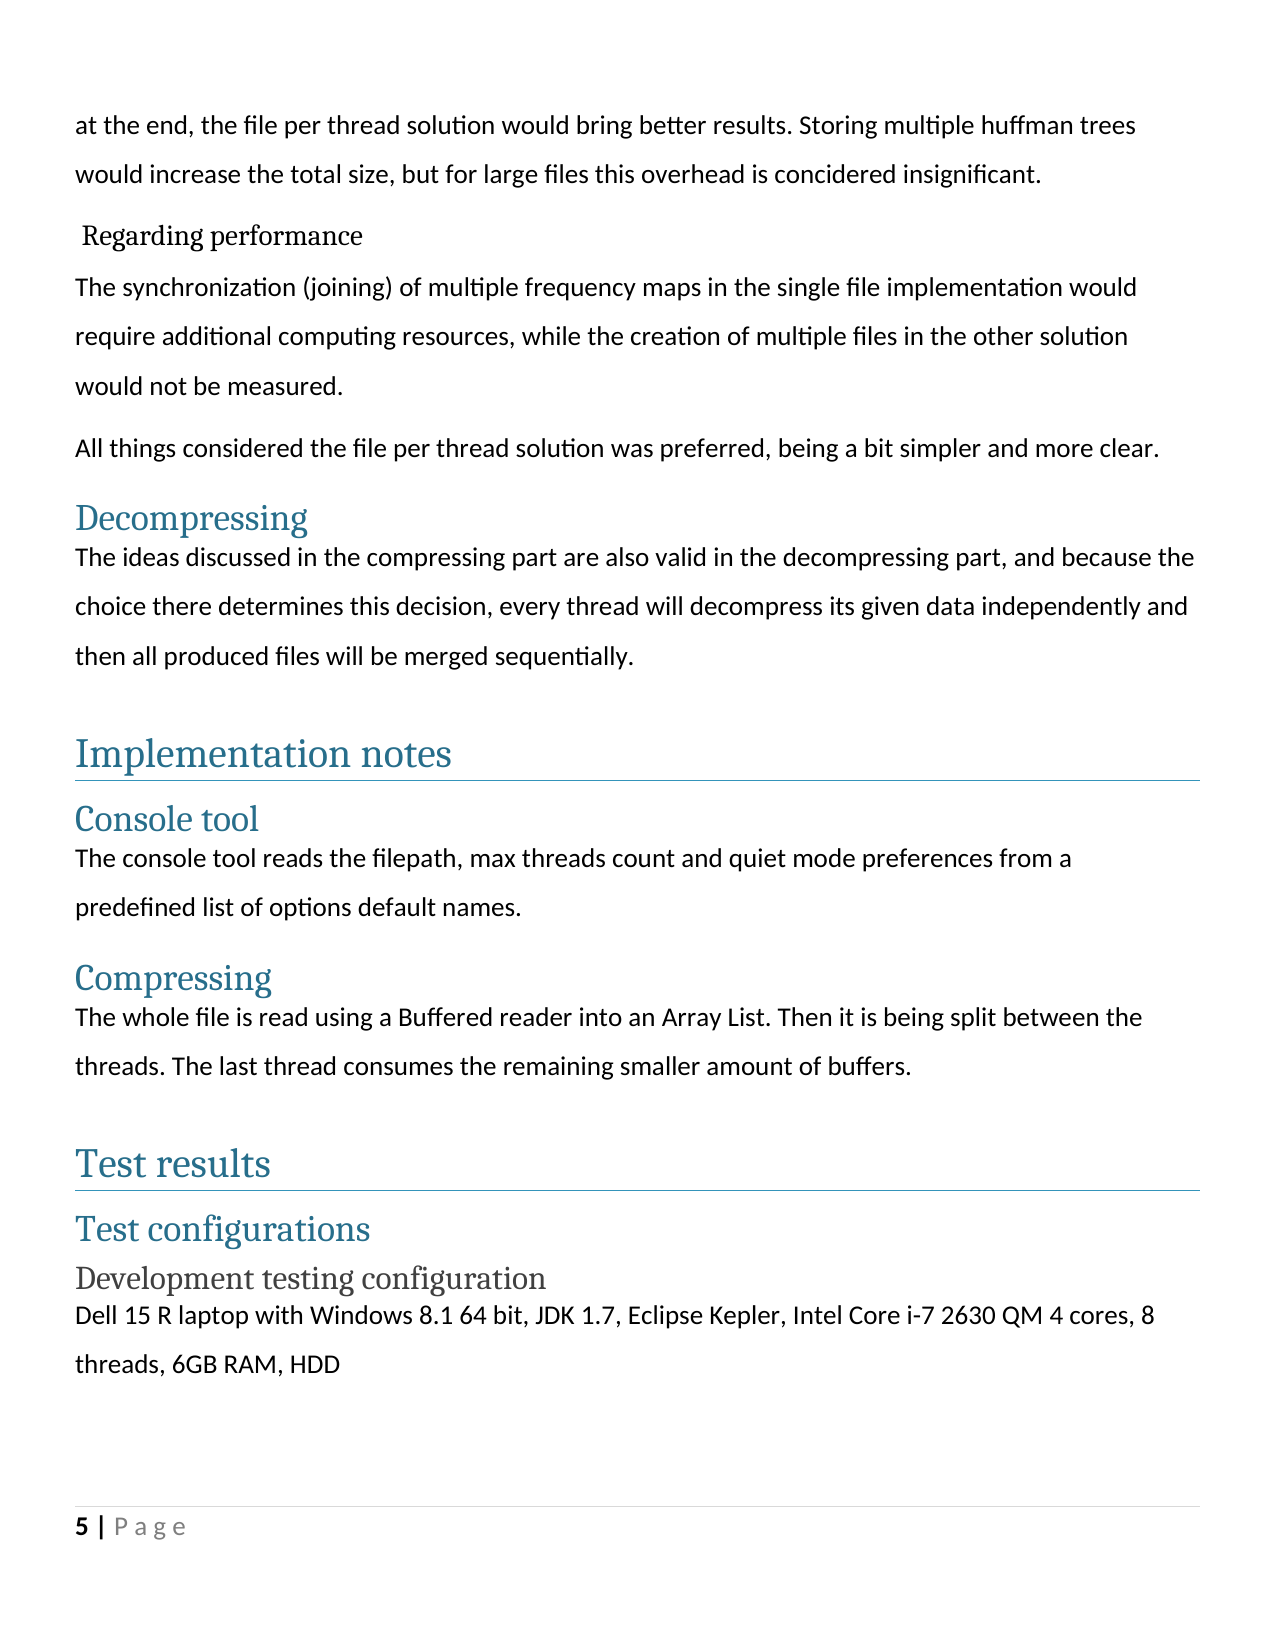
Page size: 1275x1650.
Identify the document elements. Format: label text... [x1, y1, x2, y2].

subtitle Console tool [75, 798, 1200, 841]
text All things considered the file per thread solution was preferred, being a bit simpler and more clear. [75, 431, 1200, 464]
text The whole file is read using a Buffered reader into an Array List. Then it is being split between the threads. The last thread consumes the remaining smaller amount of buffers. [75, 1000, 1200, 1082]
subtitle Regarding performance [75, 219, 1200, 253]
subtitle Test results [75, 1140, 1200, 1190]
subtitle Decompressing [75, 497, 1200, 540]
text Dell 15 R laptop with Windows 8.1 64 bit, JDK 1.7, Eclipse Kepler, Intel Core i-7 2630 QM 4 cores, 8 threads, 6GB RAM, HDD [75, 1298, 1200, 1380]
subtitle Compressing [75, 957, 1200, 1000]
text The synchronization (joining) of multiple frequency maps in the single file implementation would require additional computing resources, while the creation of multiple files in the other solution would not be measured. [75, 270, 1200, 402]
subtitle Test configurations [75, 1208, 1200, 1251]
subtitle Implementation notes [75, 730, 1200, 780]
text The ideas discussed in the compressing part are also valid in the decompressing part, and because the choice there determines this decision, every thread will decompress its given data independently and then all produced files will be merged sequentially. [75, 540, 1200, 672]
subtitle Development testing configuration [75, 1259, 1200, 1298]
text The console tool reads the filepath, max threads count and quiet mode preferences from a predefined list of options default names. [75, 841, 1200, 923]
